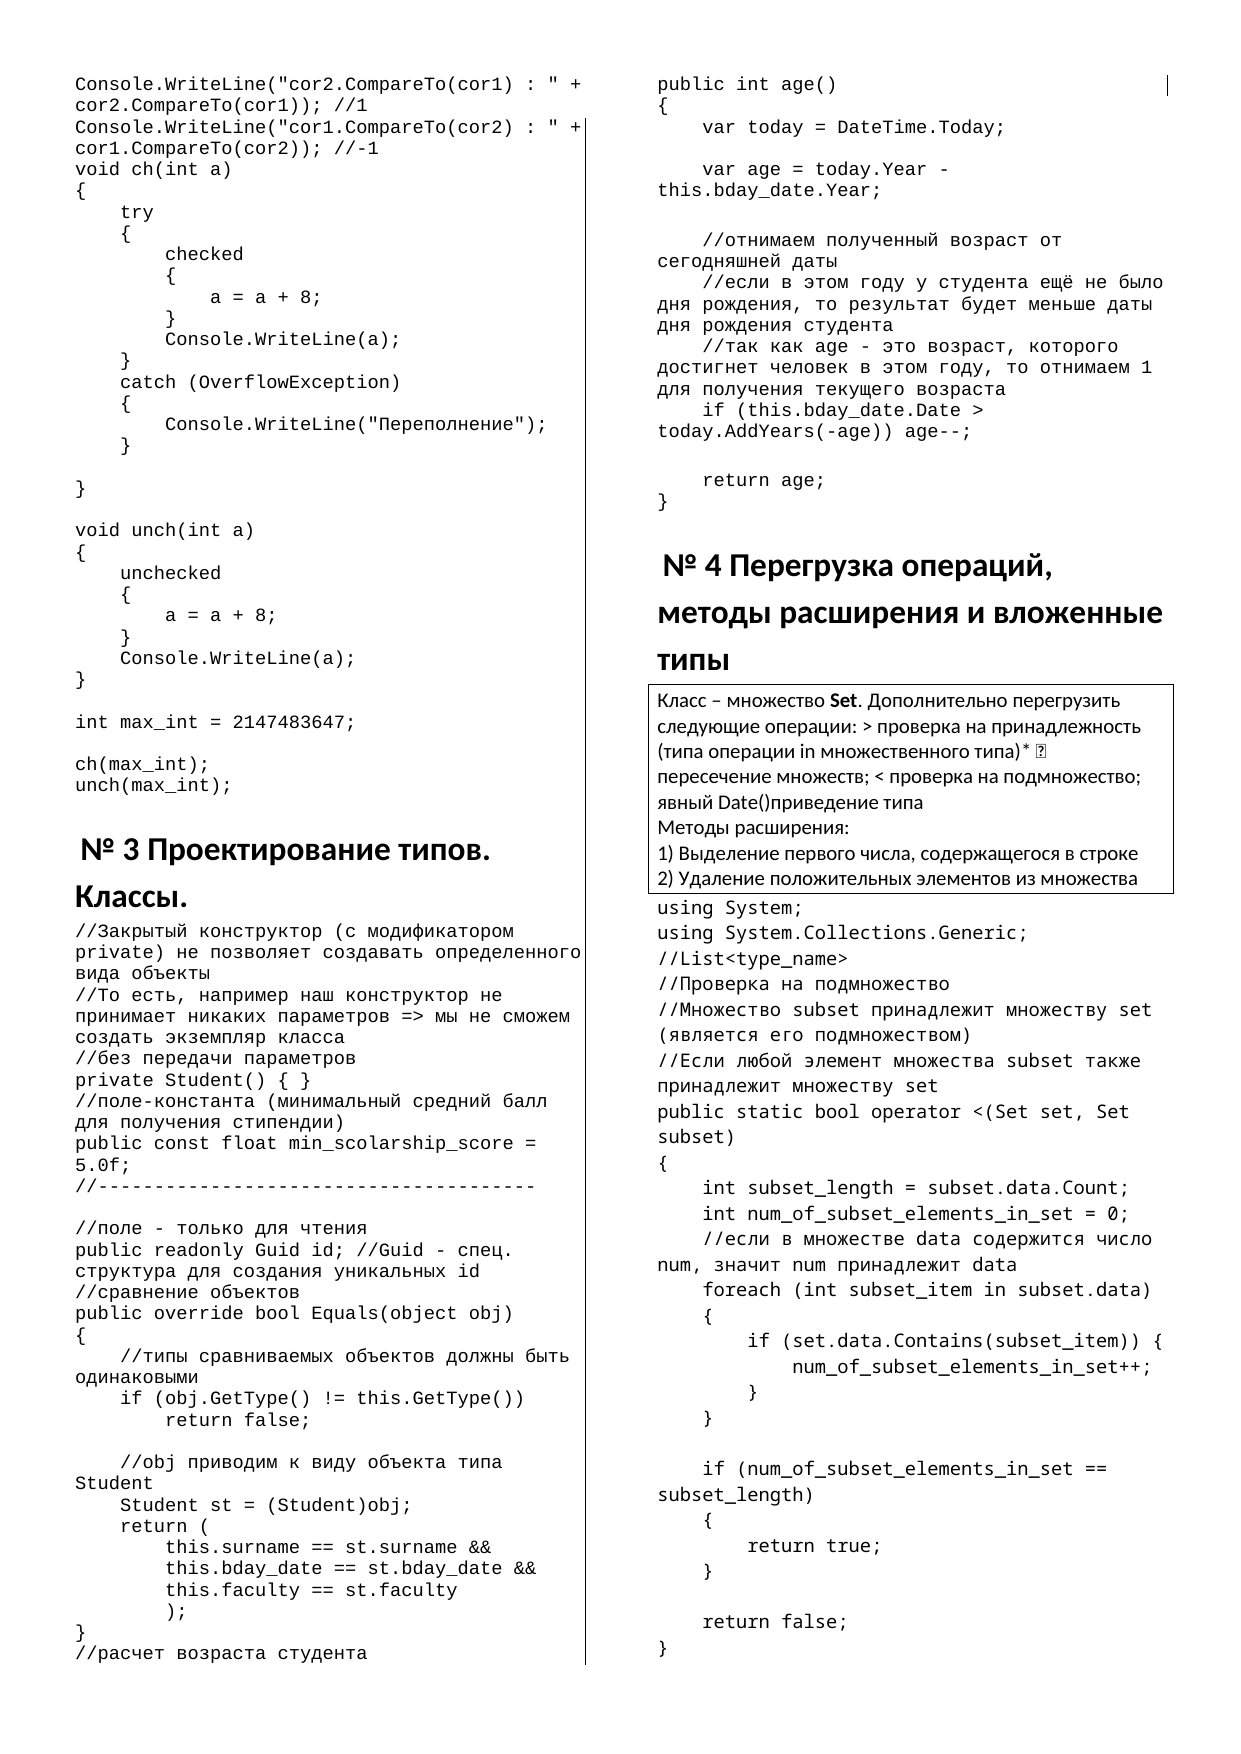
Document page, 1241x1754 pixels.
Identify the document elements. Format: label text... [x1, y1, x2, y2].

text { [75, 585, 583, 606]
text //расчет возраста студента [75, 1644, 583, 1665]
text using System.Collections.Generic; //List<type_name> [657, 919, 1165, 971]
text № 3 Проектирование типов. Классы. [75, 828, 583, 916]
text } [75, 309, 583, 330]
text { [75, 266, 583, 287]
text //без передачи параметров [75, 1049, 583, 1070]
text var today = DateTime.Today; [657, 117, 1165, 139]
text public int age() [657, 75, 1165, 96]
text num_of_subset_elements_in_set++; [657, 1353, 1165, 1379]
text this.surname == st.surname && [75, 1538, 583, 1559]
text public static bool operator <(Set set, Set subset) [657, 1098, 1165, 1149]
text a = a + 8; [75, 287, 583, 309]
text } [75, 670, 583, 691]
text Student st = (Student)obj; [75, 1495, 583, 1517]
text using System; [657, 894, 1165, 919]
text void ch(int a) [75, 160, 583, 181]
text //--------------------------------------- [75, 1177, 583, 1198]
text a = a + 8; [75, 606, 583, 627]
text 1) Выделение первого числа, содержащегося в строке [657, 840, 1165, 862]
text unchecked [75, 564, 583, 585]
text { [75, 394, 583, 415]
text } [75, 627, 583, 649]
text if (this.bday_date.Date > today.AddYears(-age)) age--; [657, 401, 1165, 443]
text } [75, 1623, 583, 1644]
text } [657, 1634, 1165, 1659]
text } [657, 1404, 1165, 1430]
text var age = today.Year - this.bday_date.Year; [657, 160, 1165, 202]
text № 4 Перегрузка операций, методы расширения и вложенные типы [657, 544, 1165, 678]
text Console.WriteLine(a); [75, 330, 583, 351]
text void unch(int a) [75, 521, 583, 542]
text public override bool Equals(object obj) [75, 1304, 583, 1325]
text //То есть, например наш конструктор не принимает никаких параметров => мы не сможем создать экземпляр класса [75, 985, 583, 1049]
text Console.WriteLine("Переполнение"); [75, 415, 583, 436]
text { [657, 1506, 1165, 1532]
text if (obj.GetType() != this.GetType()) [75, 1389, 583, 1410]
text } [657, 492, 1165, 513]
text foreach (int subset_item in subset.data) [657, 1277, 1165, 1302]
text if (set.data.Contains(subset_item)) { [657, 1328, 1165, 1353]
text return false; [75, 1410, 583, 1432]
text return ( [75, 1517, 583, 1538]
text //если в этом году у студента ещё не было дня рождения, то результат будет меньше даты дня рождения студента [657, 273, 1165, 337]
text //поле - только для чтения [75, 1219, 583, 1240]
text Console.WriteLine("cor1.CompareTo(cor2) : " + cor1.CompareTo(cor2)); //-1 [75, 117, 583, 160]
text //сравнение объектов [75, 1283, 583, 1304]
text //отнимаем полученный возраст от сегодняшней даты [657, 231, 1165, 273]
text public const float min_scolarship_score = 5.0f; [75, 1134, 583, 1177]
text { [75, 224, 583, 245]
text return true; [657, 1532, 1165, 1557]
text public readonly Guid id; //Guid - спец. структура для создания уникальных id [75, 1240, 583, 1283]
text { [657, 96, 1165, 117]
text { [75, 181, 583, 202]
text unch(max_int); [75, 776, 583, 797]
text int max_int = 2147483647; [75, 712, 583, 734]
text { [657, 1302, 1165, 1328]
text checked [75, 245, 583, 266]
text } [657, 1557, 1165, 1583]
text return age; [657, 471, 1165, 492]
text } [657, 1379, 1165, 1404]
text this.faculty == st.faculty [75, 1580, 583, 1602]
text ); [75, 1602, 583, 1623]
text try [75, 202, 583, 224]
text 2) Удаление положительных элементов из множества [649, 862, 1173, 893]
text //если в множестве data содержится число num, значит num принадлежит data [657, 1226, 1165, 1277]
text ch(max_int); [75, 755, 583, 776]
text //Если любой элемент множества subset также принадлежит множеству set [657, 1047, 1165, 1098]
text { [657, 1149, 1165, 1175]
text //типы сравниваемых объектов должны быть одинаковыми [75, 1347, 583, 1389]
text //поле-константа (минимальный средний балл для получения стипендии) [75, 1092, 583, 1134]
text int subset_length = subset.data.Count; [657, 1175, 1165, 1200]
text { [75, 542, 583, 564]
text private Student() { } [75, 1070, 583, 1092]
text this.bday_date == st.bday_date && [75, 1559, 583, 1580]
text //Проверка на подмножество [657, 971, 1165, 996]
text Класс – множество Set. Дополнительно перегрузить следующие операции: > проверка на принадлежность (типа операции in множественного типа)*  пересечение множеств; < проверка на подмножество; явный Date()приведение типа [649, 685, 1173, 814]
text catch (OverflowException) [75, 372, 583, 394]
text int num_of_subset_elements_in_set = 0; [657, 1200, 1165, 1226]
text Методы расширения: [657, 814, 1165, 840]
text //Закрытый конструктор (с модификатором private) не позволяет создавать определенного вида объекты [75, 922, 585, 985]
text } [75, 351, 583, 372]
text //Множество subset принадлежит множеству set (является его подмножеством) [657, 996, 1165, 1047]
text } [75, 436, 583, 457]
text Console.WriteLine("cor2.CompareTo(cor1) : " + cor2.CompareTo(cor1)); //1 [75, 75, 583, 117]
text Console.WriteLine(a); [75, 649, 583, 670]
text if (num_of_subset_elements_in_set == subset_length) [657, 1455, 1165, 1506]
text //obj приводим к виду объекта типа Student [75, 1453, 583, 1495]
text } [75, 479, 583, 500]
text { [75, 1325, 583, 1347]
text //так как age - это возраст, которого достигнет человек в этом году, то отнимаем 1 для получения текущего возраста [657, 337, 1165, 401]
text return false; [657, 1608, 1165, 1634]
